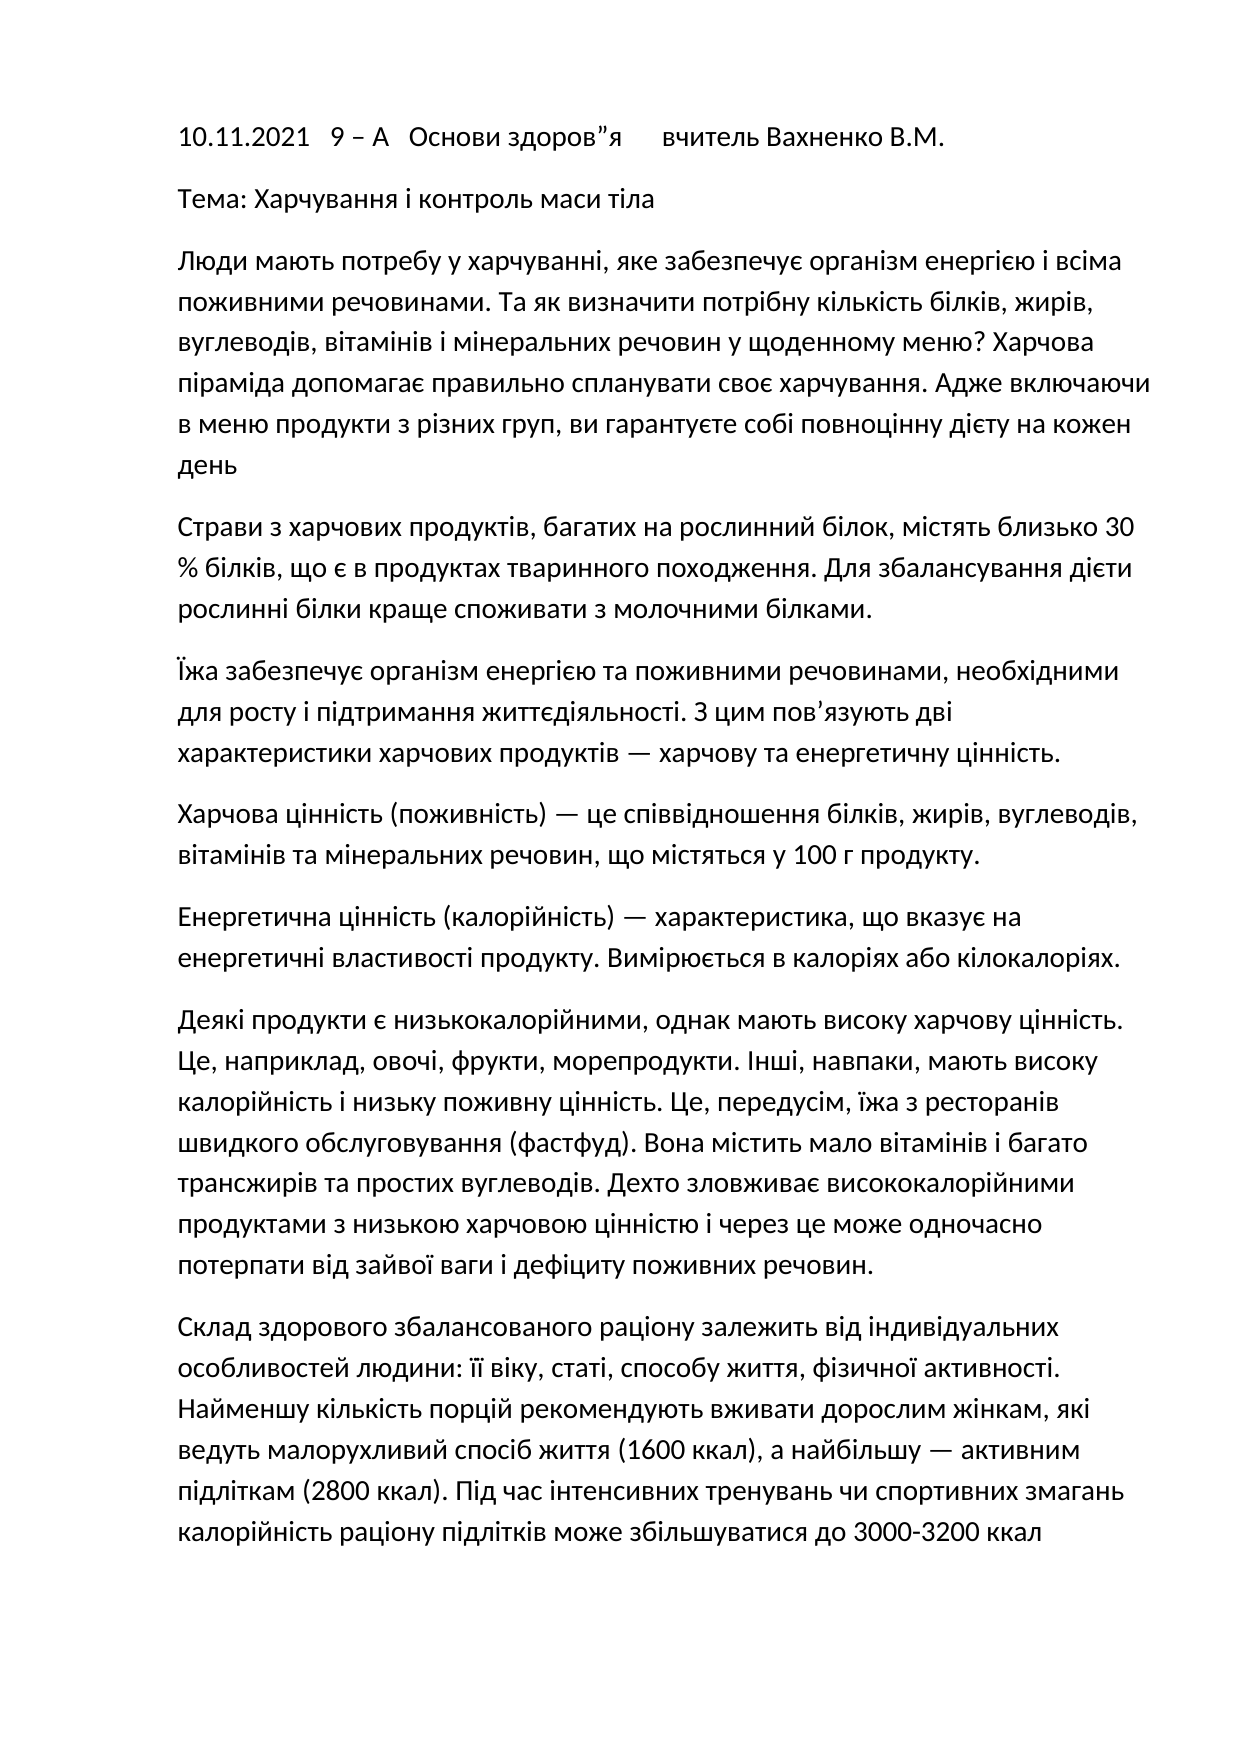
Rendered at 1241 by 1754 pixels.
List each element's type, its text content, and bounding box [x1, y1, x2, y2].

text Деякі продукти є низькокалорійними, однак мають високу харчову цінність. Це, наприклад, овочі, фрукти, морепродукти. Інші, навпаки, мають високу калорійність і низьку поживну цінність. Це, передусім, їжа з ресторанів швидкого обслуговування (фастфуд). Вона містить мало вітамінів і багато трансжирів та простих вуглеводів. Дехто зловживає висококалорійними продуктами з низькою харчовою цінністю і через це може одночасно потерпати від зайвої ваги і дефіциту поживних речовин. [177, 1001, 1152, 1282]
text 10.11.2021 9 – А Основи здоров”я вчитель Вахненко В.М. [177, 118, 1152, 154]
text Люди мають потребу у харчуванні, яке забезпечує організм енергією і всіма поживними речовинами. Та як визначити потрібну кількість білків, жирів, вуглеводів, вітамінів і мінеральних речовин у щоденному меню? Харчова піраміда допомагає правильно спланувати своє харчування. Адже включаючи в меню продукти з різних груп, ви гарантуєте собі повноцінну дієту на кожен день [177, 242, 1152, 482]
text Склад здорового збалансованого раціону залежить від індивідуальних особливостей людини: її віку, статі, способу життя, фізичної активності. Найменшу кількість порцій рекомендують вживати дорослим жінкам, які ведуть малорухливий спосіб життя (1600 ккал), а найбільшу — активним підліткам (2800 ккал). Під час інтенсивних тренувань чи спортивних змагань калорійність раціону підлітків може збільшуватися до 3000-3200 ккал [177, 1308, 1152, 1548]
text Енергетична цінність (калорійність) — характеристика, що вказує на енергетичні властивості продукту. Вимірюється в калоріях або кілокалоріях. [177, 898, 1152, 975]
text Тема: Харчування і контроль маси тіла [177, 180, 1152, 216]
text Харчова цінність (поживність) — це співвідношення білків, жирів, вуглеводів, вітамінів та мінеральних речовин, що містяться у 100 г продукту. [177, 795, 1152, 872]
text Їжа забезпечує організм енергією та поживними речовинами, необхідними для росту і підтримання життєдіяльності. З цим пов’язують дві характеристики харчових продуктів — харчову та енергетичну цінність. [177, 652, 1152, 769]
text Страви з харчових продуктів, багатих на рослинний білок, містять близько 30 % білків, що є в продуктах тваринного походження. Для збалансування дієти рослинні білки краще споживати з молочними білками. [177, 508, 1152, 626]
